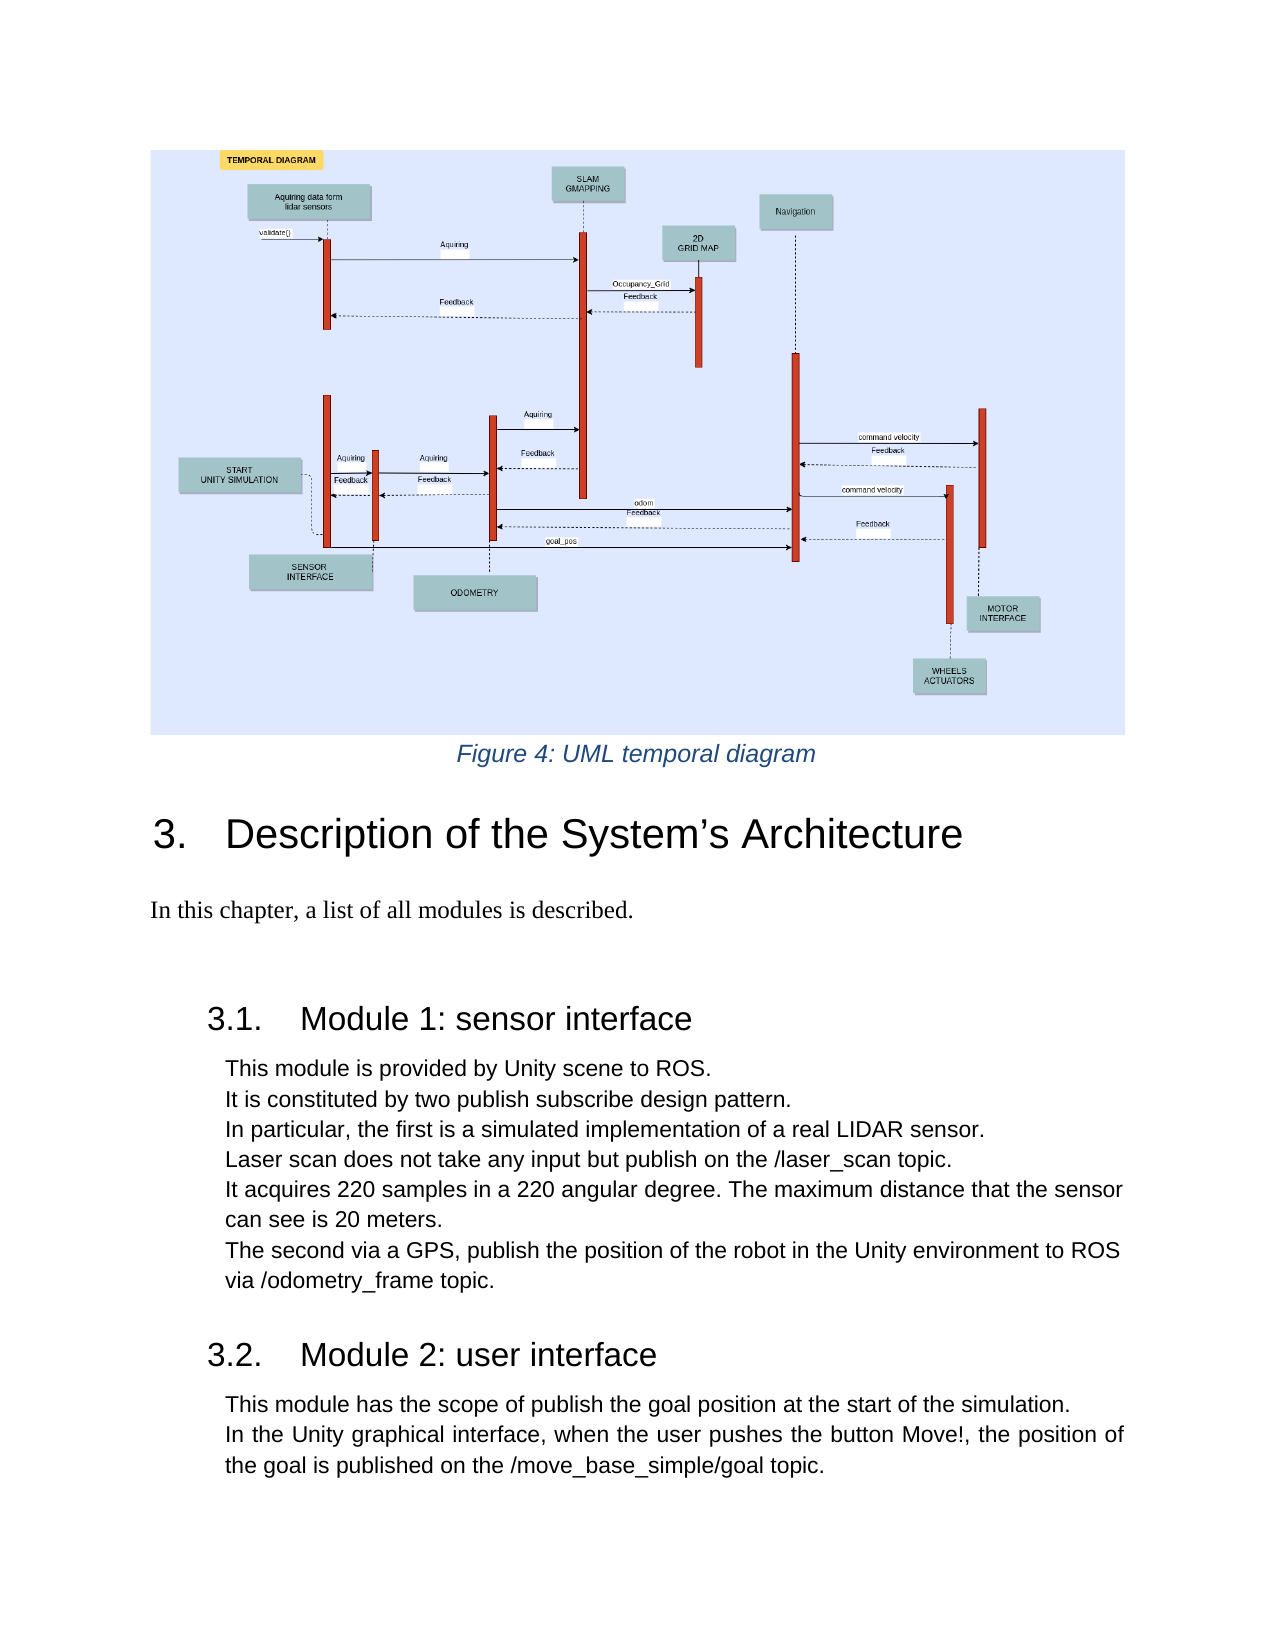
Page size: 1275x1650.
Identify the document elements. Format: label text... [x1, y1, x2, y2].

text This module has the scope of publish the goal position at the start of the simulation. [225, 1391, 1125, 1418]
text It is constituted by two publish subscribe design pattern. In particular, the first is a simulated implementation of a real LIDAR sensor. Laser scan does not take any input but publish on the /laser_scan topic. [225, 1086, 1125, 1172]
subtitle Module 1: sensor interface [262, 999, 1125, 1037]
subtitle Module 2: user interface [262, 1334, 1125, 1373]
text Figure 4: UML temporal diagram [150, 739, 1125, 768]
text In this chapter, a list of all modules is described. [150, 895, 1125, 924]
text In the Unity graphical interface, when the user pushes the button Move!, the position of the goal is published on the /move_base_simple/goal topic. [225, 1421, 1125, 1478]
text This module is provided by Unity scene to ROS. [225, 1055, 1125, 1082]
text It acquires 220 samples in a 220 angular degree. The maximum distance that the sensor can see is 20 meters. [225, 1176, 1125, 1233]
subtitle Description of the System’s Architecture [187, 810, 1125, 858]
text The second via a GPS, publish the position of the robot in the Unity environment to ROS via /odometry_frame topic. [225, 1237, 1125, 1293]
picture [150, 150, 1125, 736]
